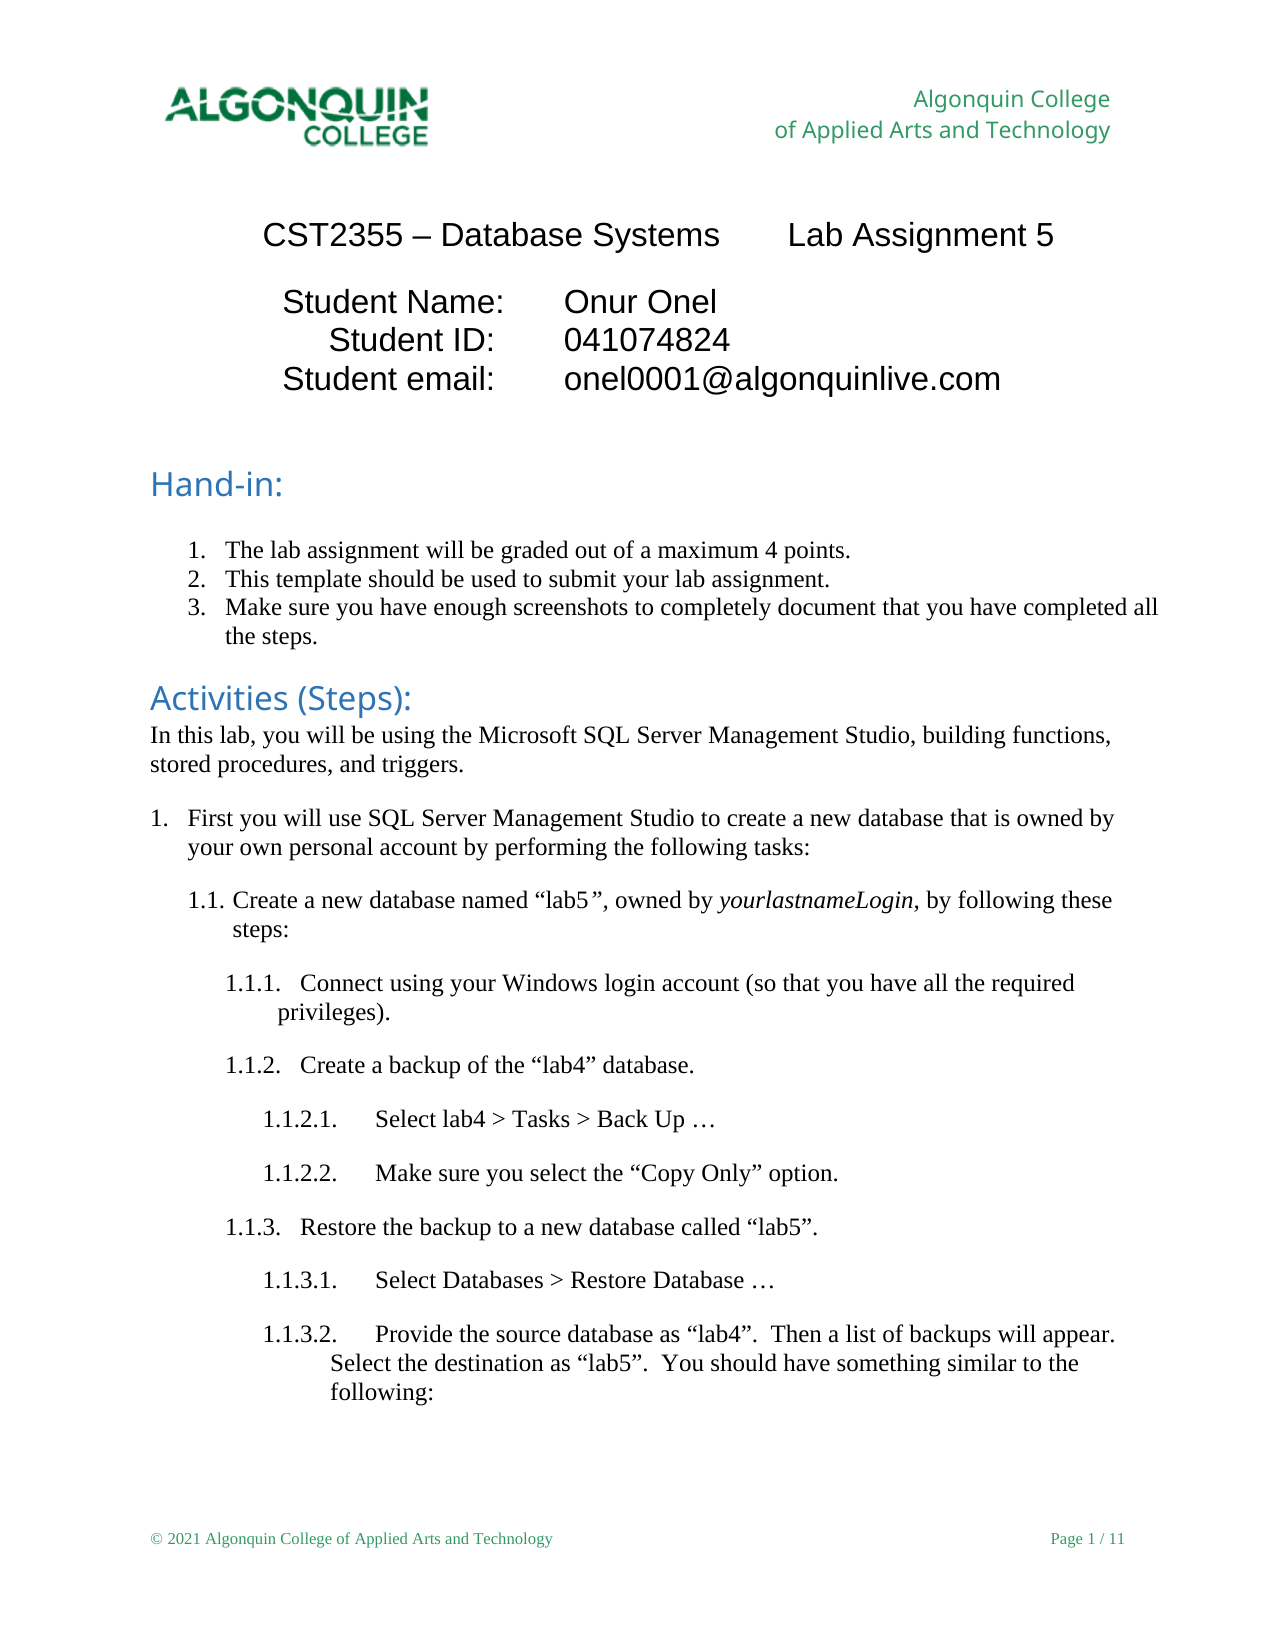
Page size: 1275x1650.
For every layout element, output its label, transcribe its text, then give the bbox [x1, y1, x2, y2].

picture [150, 73, 443, 161]
subtitle Activities (Steps): [150, 675, 1167, 720]
list First you will use SQL Server Management Studio to create a new database that is owned by your own personal account by performing the following tasks: [150, 803, 1167, 860]
text CST2355 – Database Systems Lab Assignment 5 [150, 215, 1167, 253]
text Student email: onel0001@algonquinlive.com [150, 359, 1167, 397]
list Provide the source database as “lab4”. Then a list of backups will appear. Select the destination as “lab5”. You should have something similar to the following: [262, 1319, 1167, 1405]
list Select Databases > Restore Database … [262, 1265, 1167, 1294]
text Student Name: Onur Onel [150, 282, 1167, 321]
list Make sure you select the “Copy Only” option. [262, 1158, 1167, 1187]
list This template should be used to submit your lab assignment. [187, 564, 1167, 592]
subtitle Hand-in: [150, 461, 1167, 506]
list The lab assignment will be graded out of a maximum 4 points. [187, 535, 1167, 564]
list Connect using your Windows login account (so that you have all the required privileges). [225, 968, 1167, 1025]
list Make sure you have enough screenshots to completely document that you have completed all the steps. [187, 592, 1167, 650]
text Student ID: 041074824 [150, 321, 1167, 359]
list Create a new database named “lab5”, owned by yourlastnameLogin, by following these steps: [187, 885, 1167, 943]
text In this lab, you will be using the Microsoft SQL Server Management Studio, building functions, stored procedures, and triggers. [150, 720, 1167, 778]
list Select lab4 > Tasks > Back Up … [262, 1104, 1167, 1133]
list Create a backup of the “lab4” database. [225, 1050, 1167, 1079]
list Restore the backup to a new database called “lab5”. [225, 1212, 1167, 1240]
